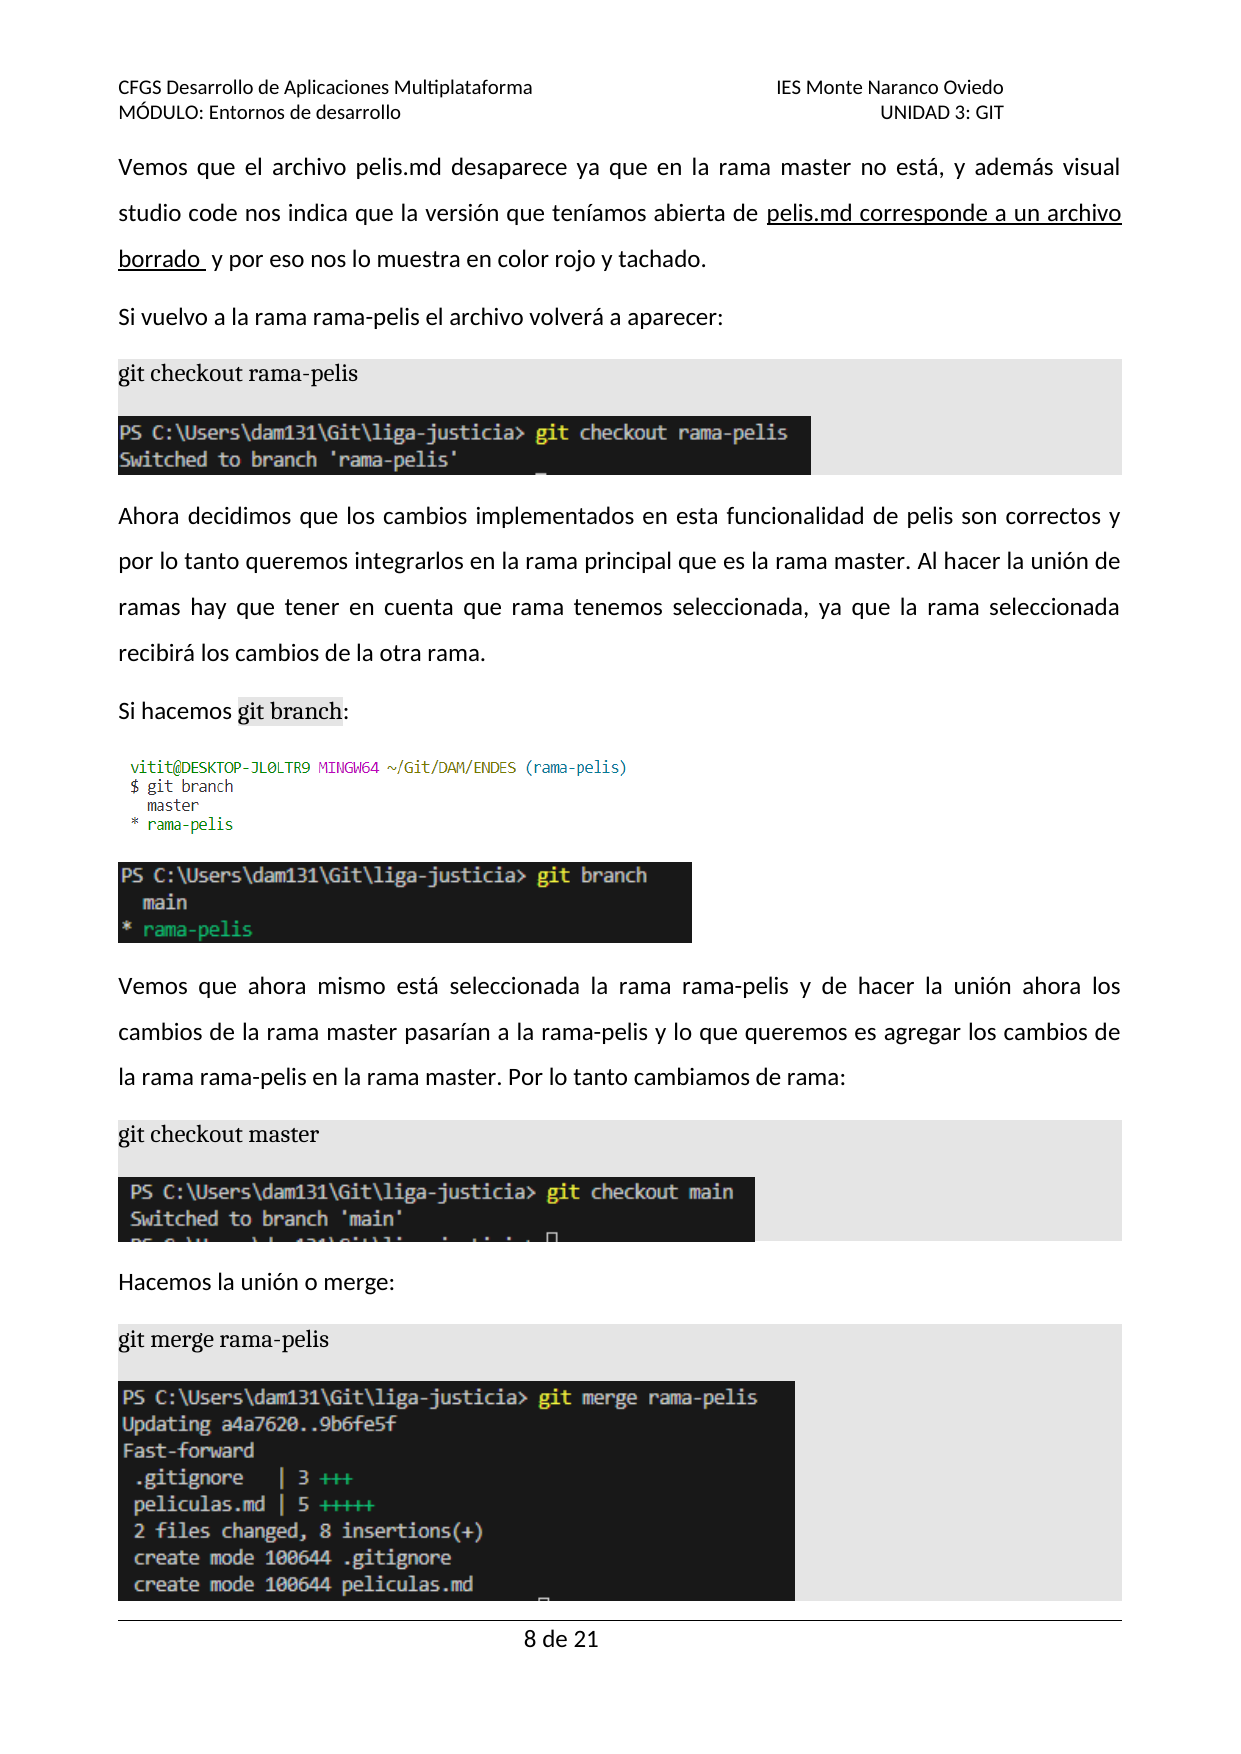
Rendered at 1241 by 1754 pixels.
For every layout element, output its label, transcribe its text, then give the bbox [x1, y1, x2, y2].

text Ahora decidimos que los cambios implementados en esta funcionalidad de pelis son correctos y por lo tanto queremos integrarlos en la rama principal que es la rama master. Al hacer la unión de ramas hay que tener en cuenta que rama tenemos seleccionada, ya que la rama seleccionada recibirá los cambios de la otra rama. [118, 500, 1122, 667]
text Si vuelvo a la rama rama-pelis el archivo volverá a aparecer: [118, 301, 1122, 332]
text git merge rama-pelis [118, 1324, 1122, 1353]
picture [118, 416, 811, 475]
text Vemos que ahora mismo está seleccionada la rama rama-pelis y de hacer la unión ahora los cambios de la rama master pasarían a la rama-pelis y lo que queremos es agregar los cambios de la rama rama-pelis en la rama master. Por lo tanto cambiamos de rama: [118, 970, 1122, 1092]
text Si hacemos git branch: [118, 695, 1122, 726]
text Vemos que el archivo pelis.md desaparece ya que en la rama master no está, y además visual studio code nos indica que la versión que teníamos abierta de pelis.md corresponde a un archivo borrado y por eso nos lo muestra en color rojo y tachado. [118, 151, 1122, 273]
picture [118, 753, 641, 835]
picture [118, 1381, 795, 1601]
text git checkout master [118, 1120, 1122, 1148]
picture [118, 862, 692, 943]
text git checkout rama-pelis [118, 359, 1122, 388]
text Hacemos la unión o merge: [118, 1266, 1122, 1297]
picture [118, 1177, 755, 1242]
